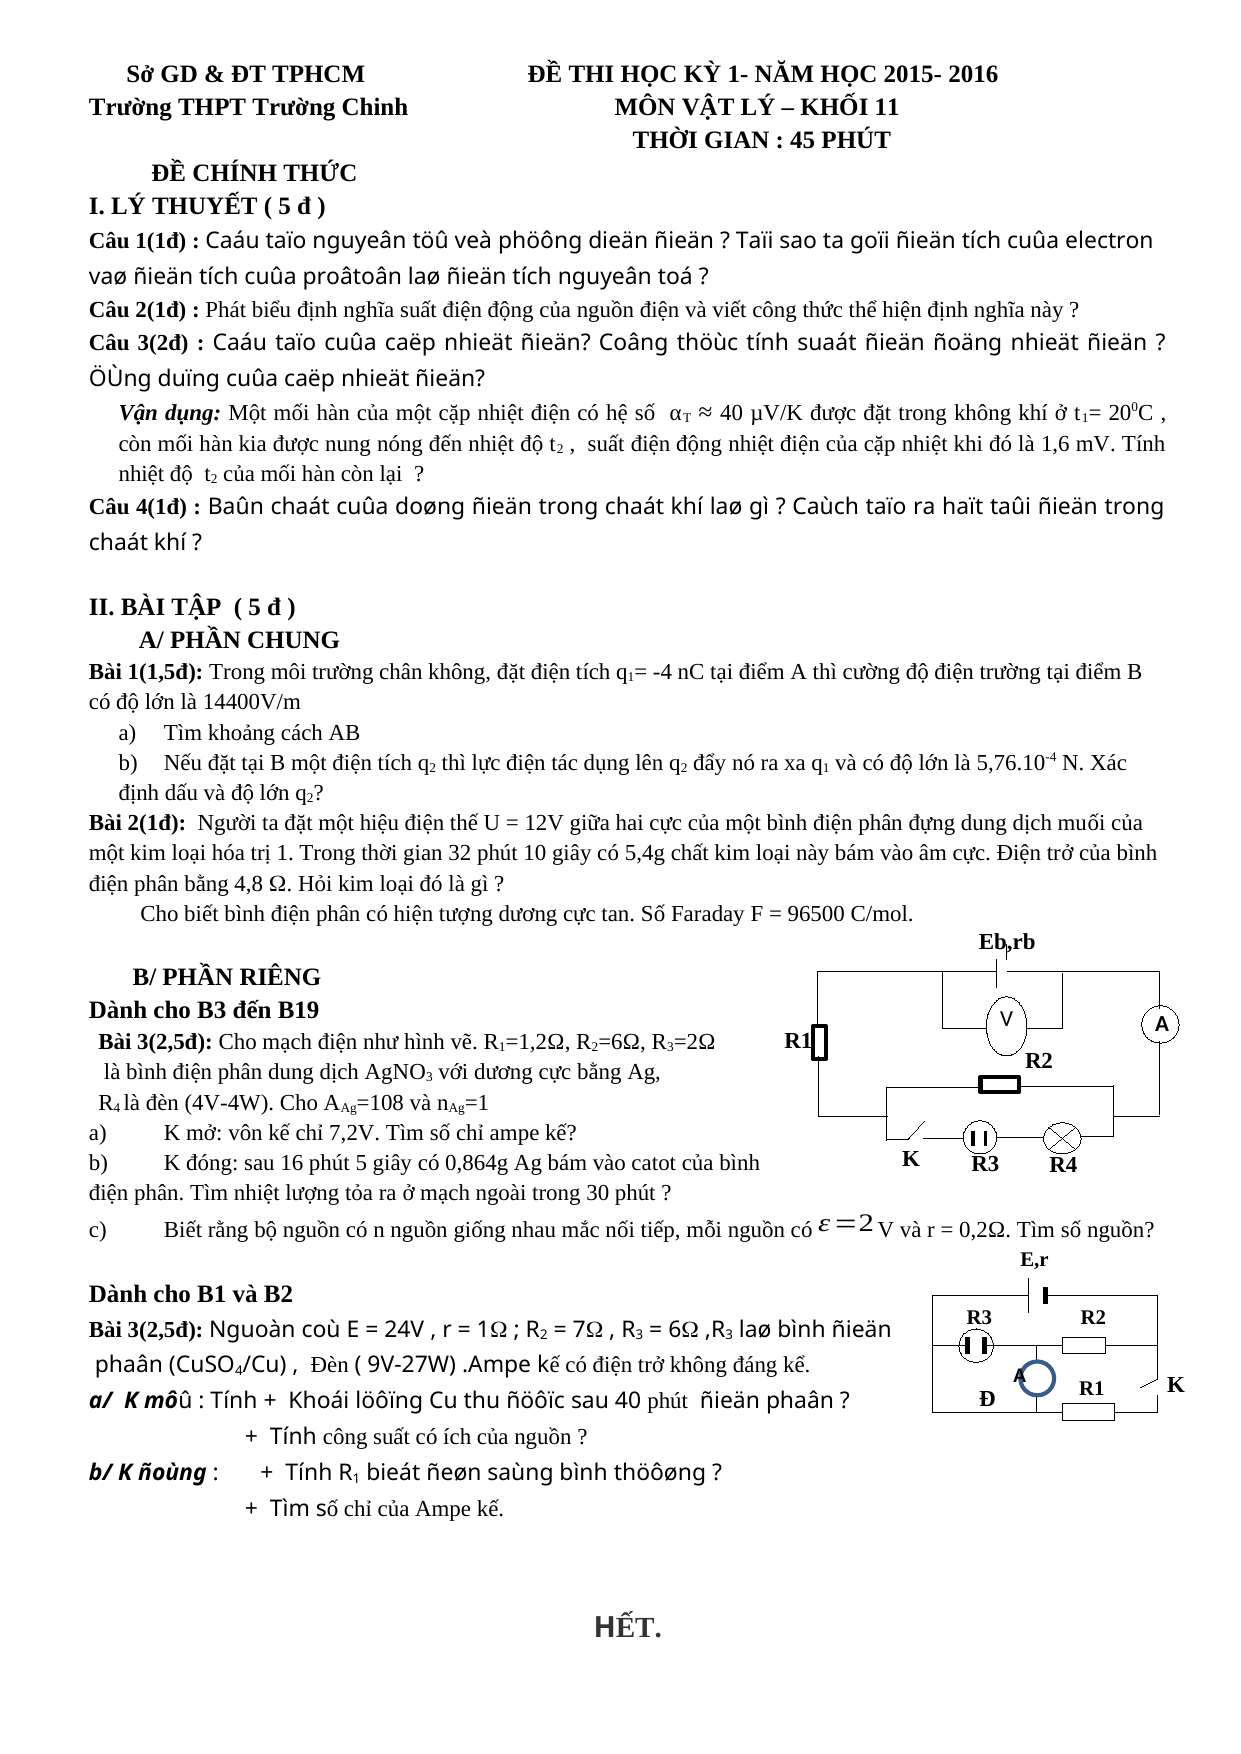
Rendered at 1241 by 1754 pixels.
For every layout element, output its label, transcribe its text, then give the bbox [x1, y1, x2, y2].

list Biết rằng bộ nguồn có n nguồn giống nhau mắc nối tiếp, mỗi nguồn có V và r = 0,2Ω. Tìm số nguồn? [89, 1209, 1167, 1243]
text điện phân. Tìm nhiệt lượng tỏa ra ở mạch ngoài trong 30 phút ? [89, 1179, 1167, 1206]
text R4 là đèn (4V-4W). Cho AAg=108 và nAg=1 [98, 1089, 1167, 1115]
text Bài 3(2,5đ): Nguoàn coù E = 24V , r = 1 ; R2 = 7 , R3 = 6 ,R3 laø bình ñieän [89, 1312, 1167, 1344]
text Dành cho B3 đến B19 [89, 995, 1167, 1024]
text B/ PHẦN RIÊNG [89, 962, 1167, 991]
text Sở GD & ĐT TPHCM ĐỀ THI HỌC KỲ 1- NĂM HỌC 2015- 2016 [89, 59, 1167, 88]
text là bình điện phân dung dịch AgNO3 với dương cực bằng Ag, [98, 1058, 1167, 1085]
text THỜI GIAN : 45 PHÚT [89, 125, 1167, 154]
text phaân (CuSO4/Cu) , Đèn ( 9V-27W) .Ampe kế có điện trở không đáng kể. [89, 1348, 1167, 1380]
list Tìm khoảng cách AB [118, 718, 1167, 745]
text Câu 2(1đ) : Phát biểu định nghĩa suất điện động của nguồn điện và viết công thức thể hiện định nghĩa này ? [89, 296, 1167, 322]
text ĐỀ CHÍNH THỨC [89, 158, 1167, 187]
text Câu 4(1đ) : Baûn chaát cuûa doøng ñieän trong chaát khí laø gì ? Caùch taïo ra haït taûi ñieän trong chaát khí ? [89, 490, 1167, 557]
text Bài 2(1đ): Người ta đặt một hiệu điện thế U = 12V giữa hai cực của một bình điện phân đựng dung dịch muối của một kim loại hóa trị 1. Trong thời gian 32 phút 10 giây có 5,4g chất kim loại này bám vào âm cực. Điện trở của bình điện phân bằng 4,8 . Hỏi kim loại đó là gì ? [89, 809, 1167, 896]
text II. BÀI TẬP ( 5 đ ) [89, 592, 1167, 621]
text + Tính công suất có ích của nguồn ? [89, 1420, 1167, 1452]
text Dành cho B1 và B2 [89, 1279, 1167, 1308]
list K đóng: sau 16 phút 5 giây có 0,864g Ag bám vào catot của bình [89, 1149, 1167, 1175]
text Bài 3(2,5đ): Cho mạch điện như hình vẽ. R1=1,2Ω, R2=6Ω, R3=2Ω [98, 1028, 1167, 1054]
list Nếu đặt tại B một điện tích q2 thì lực điện tác dụng lên q2 đẩy nó ra xa q1 và có độ lớn là 5,76.10-4 N. Xác định dấu và độ lớn q2? [118, 749, 1167, 805]
text + Tìm số chỉ của Ampe kế. [89, 1492, 1167, 1523]
text Vận dụng: Một mối hàn của một cặp nhiệt điện có hệ số αT 40 µV/K được đặt trong không khí ở t1= 200C , còn mối hàn kia được nung nóng đến nhiệt độ t2 , suất điện động nhiệt điện của cặp nhiệt khi đó là 1,6 mV. Tính nhiệt độ t2 của mối hàn còn lại ? [118, 398, 1167, 486]
text I. LÝ THUYẾT ( 5 đ ) [89, 191, 1167, 220]
text b/ K ñoùng : + Tính R1 bieát ñeøn saùng bình thöôøng ? [89, 1456, 1167, 1487]
list K mở: vôn kế chỉ 7,2V. Tìm số chỉ ampe kế? [89, 1119, 1167, 1145]
text a/ K môû : Tính + Khoái löôïng Cu thu ñöôïc sau 40 phút ñieän phaân ? [89, 1384, 1167, 1416]
text Câu 1(1đ) : Caáu taïo nguyeân töû veà phöông dieän ñieän ? Taïi sao ta goïi ñieän tích cuûa electron vaø ñieän tích cuûa proâtoân laø ñieän tích nguyeân toá ? [89, 224, 1167, 291]
text HẾT. [89, 1606, 1167, 1646]
text A/ PHẦN CHUNG [89, 625, 1167, 654]
text Trường THPT Trường Chinh MÔN VẬT LÝ – KHỐI 11 [89, 92, 1167, 121]
text Bài 1(1,5đ): Trong môi trường chân không, đặt điện tích q1= -4 nC tại điểm A thì cường độ điện trường tại điểm B có độ lớn là 14400V/m [89, 658, 1167, 715]
text Câu 3(2đ) : Caáu taïo cuûa caëp nhieät ñieän? Coâng thöùc tính suaát ñieän ñoäng nhieät ñieän ? ÖÙng duïng cuûa caëp nhieät ñieän? [89, 326, 1167, 393]
text Cho biết bình điện phân có hiện tượng dương cực tan. Số Faraday F = 96500 C/mol. [89, 900, 1167, 926]
